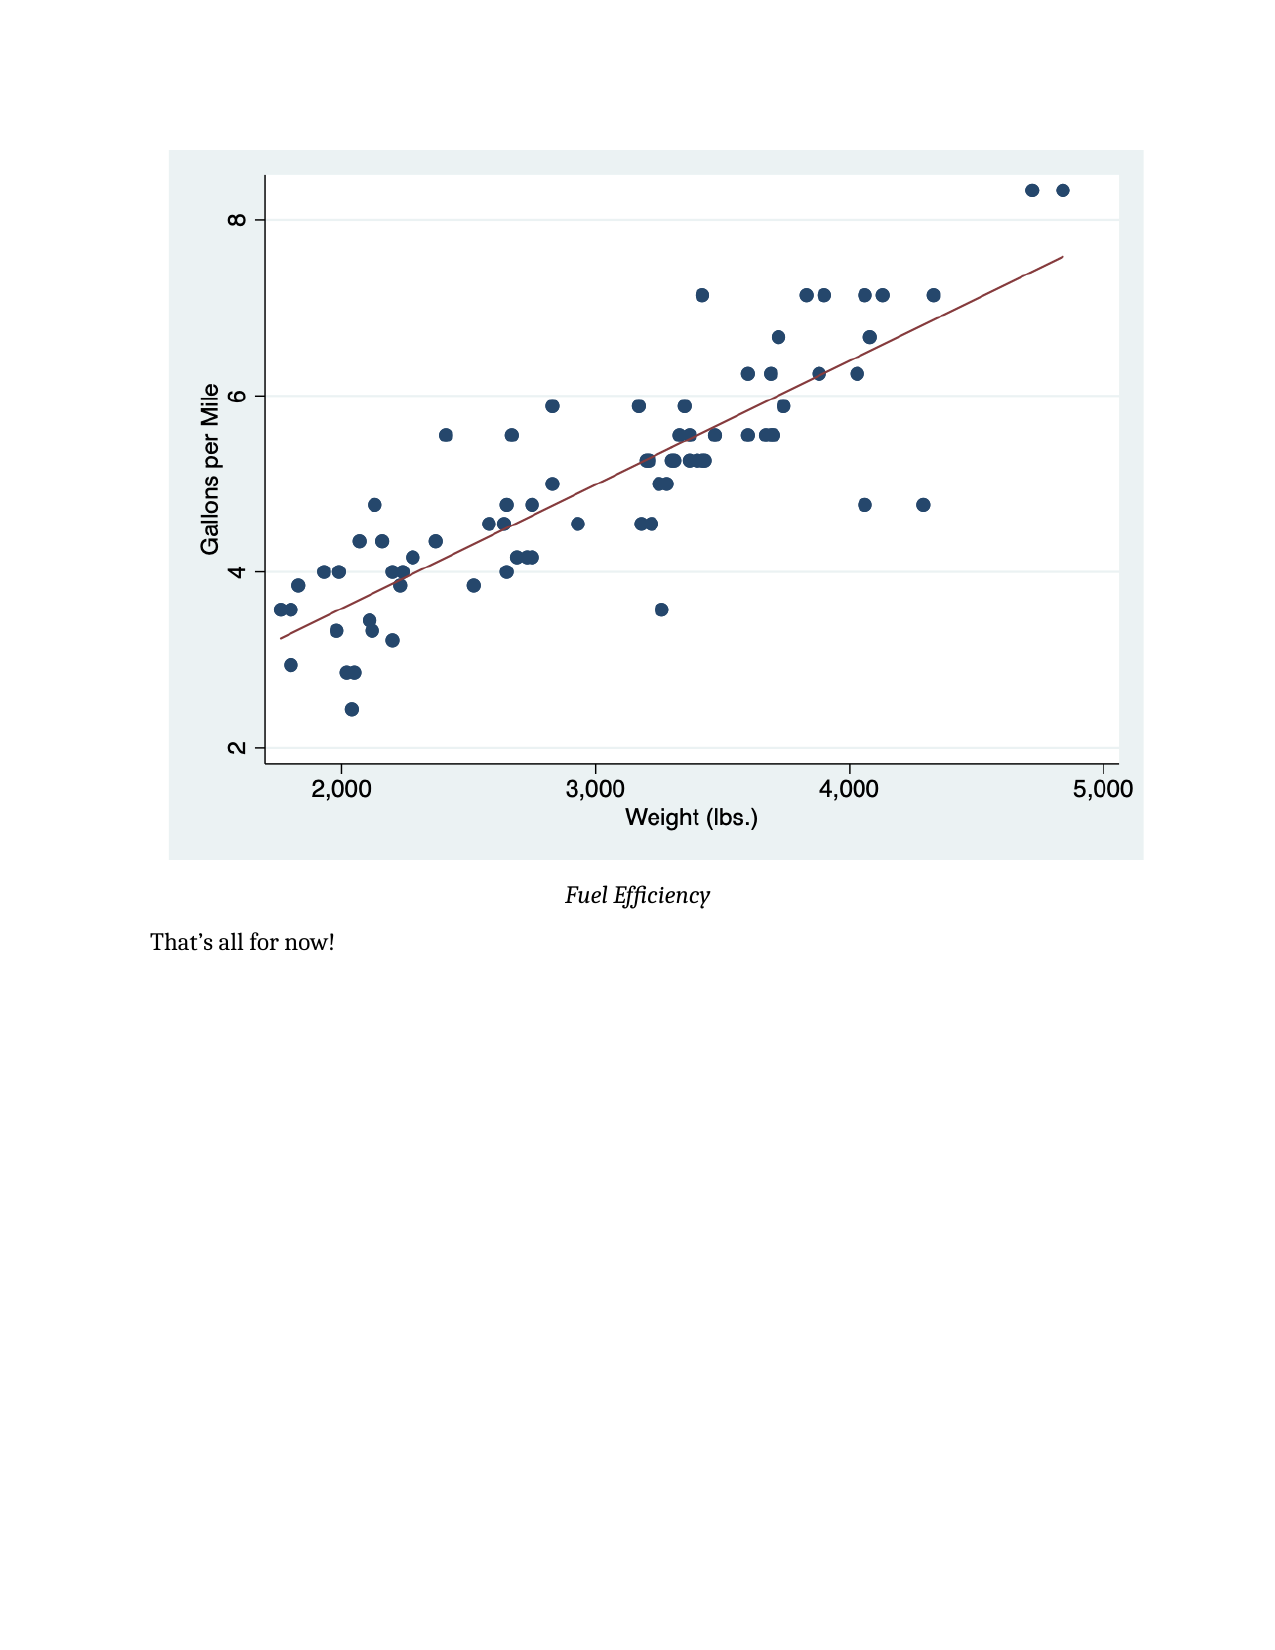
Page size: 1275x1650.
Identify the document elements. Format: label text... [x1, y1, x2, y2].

text That’s all for now! [150, 928, 1125, 957]
text Fuel Efficiency [150, 881, 1125, 909]
picture [168, 150, 1144, 860]
